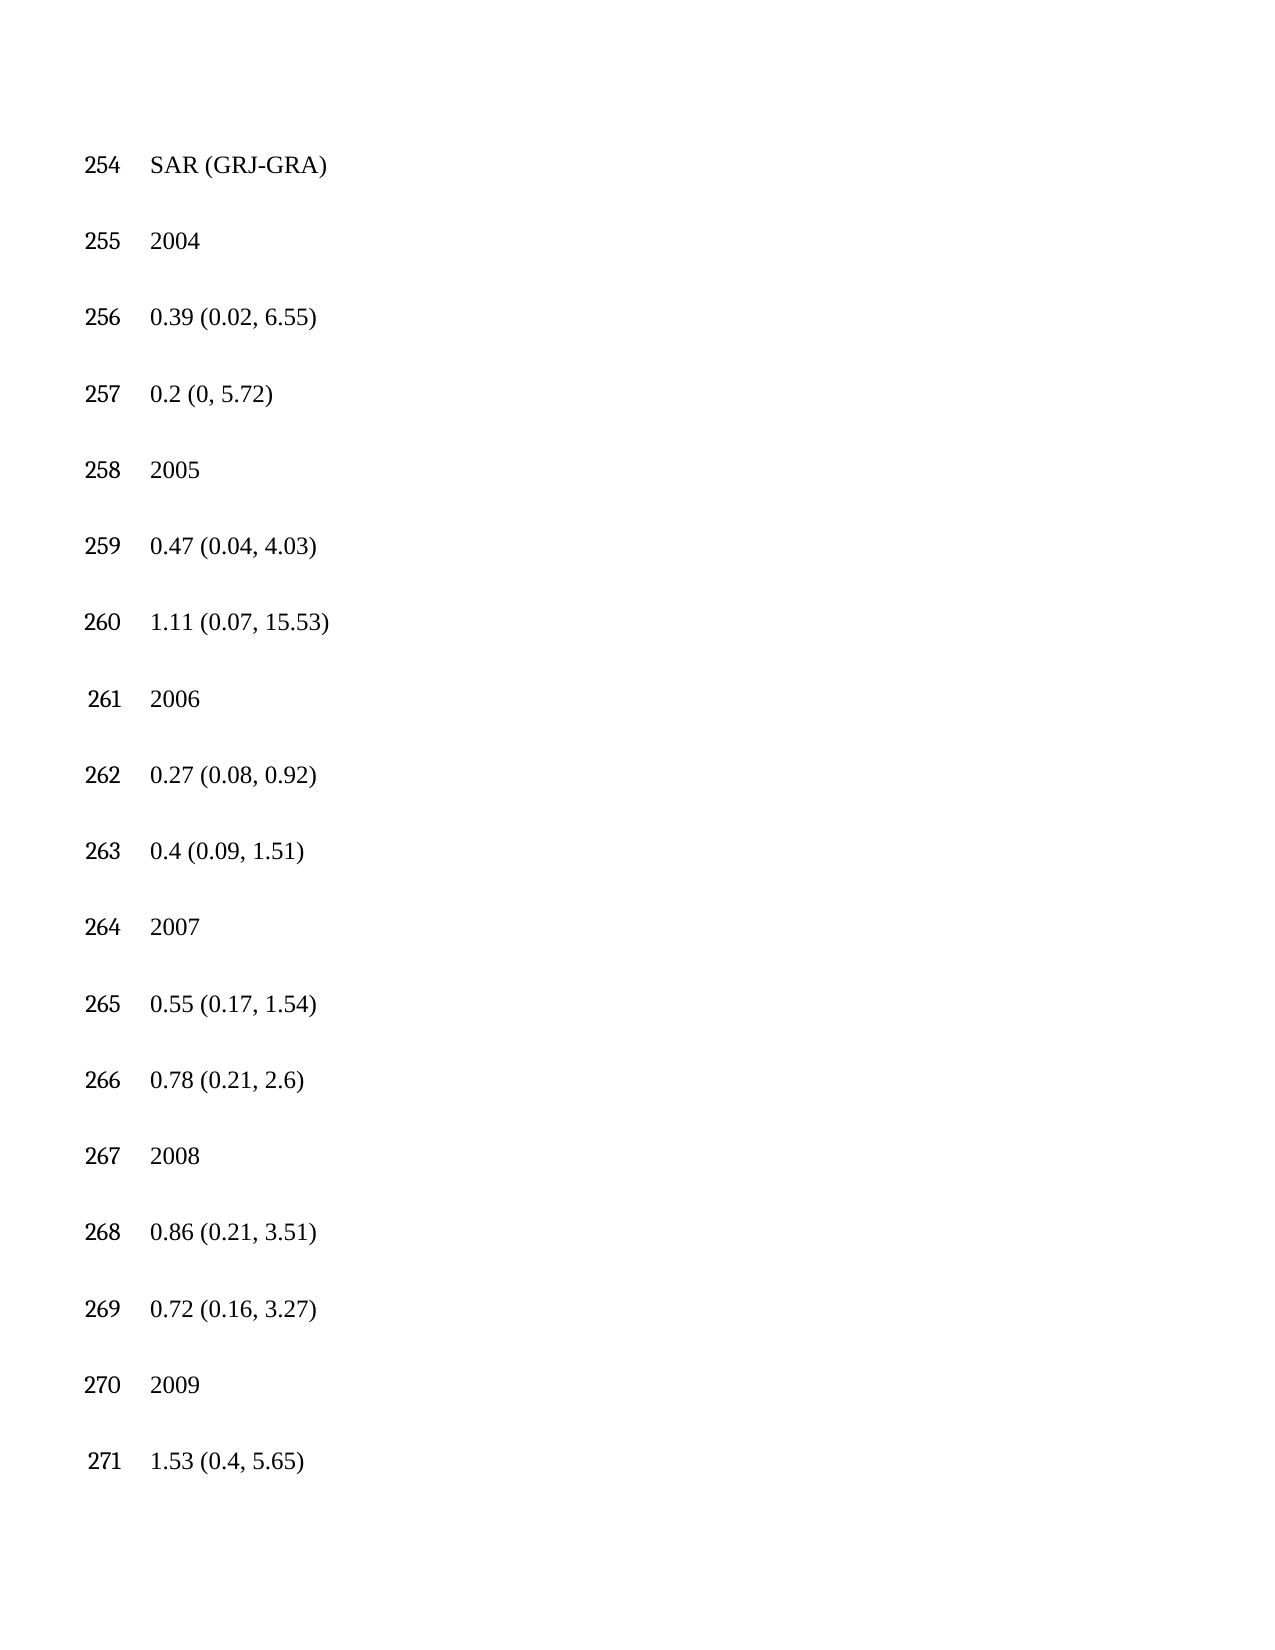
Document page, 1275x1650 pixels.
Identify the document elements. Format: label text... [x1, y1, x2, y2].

text 2007 [150, 912, 1125, 941]
text 1.11 (0.07, 15.53) [150, 607, 1125, 636]
text SAR (GRJ-GRA) [150, 150, 1125, 179]
text 2009 [150, 1370, 1125, 1399]
text 0.47 (0.04, 4.03) [150, 531, 1125, 560]
text 2006 [150, 684, 1125, 712]
text 1.53 (0.4, 5.65) [150, 1446, 1125, 1475]
text 0.2 (0, 5.72) [150, 379, 1125, 407]
text 0.4 (0.09, 1.51) [150, 836, 1125, 865]
text 2005 [150, 455, 1125, 484]
text 0.27 (0.08, 0.92) [150, 760, 1125, 789]
text 0.72 (0.16, 3.27) [150, 1294, 1125, 1322]
text 0.55 (0.17, 1.54) [150, 989, 1125, 1017]
text 2004 [150, 226, 1125, 255]
text 0.78 (0.21, 2.6) [150, 1065, 1125, 1094]
text 0.86 (0.21, 3.51) [150, 1217, 1125, 1246]
text 2008 [150, 1141, 1125, 1170]
text 0.39 (0.02, 6.55) [150, 302, 1125, 331]
